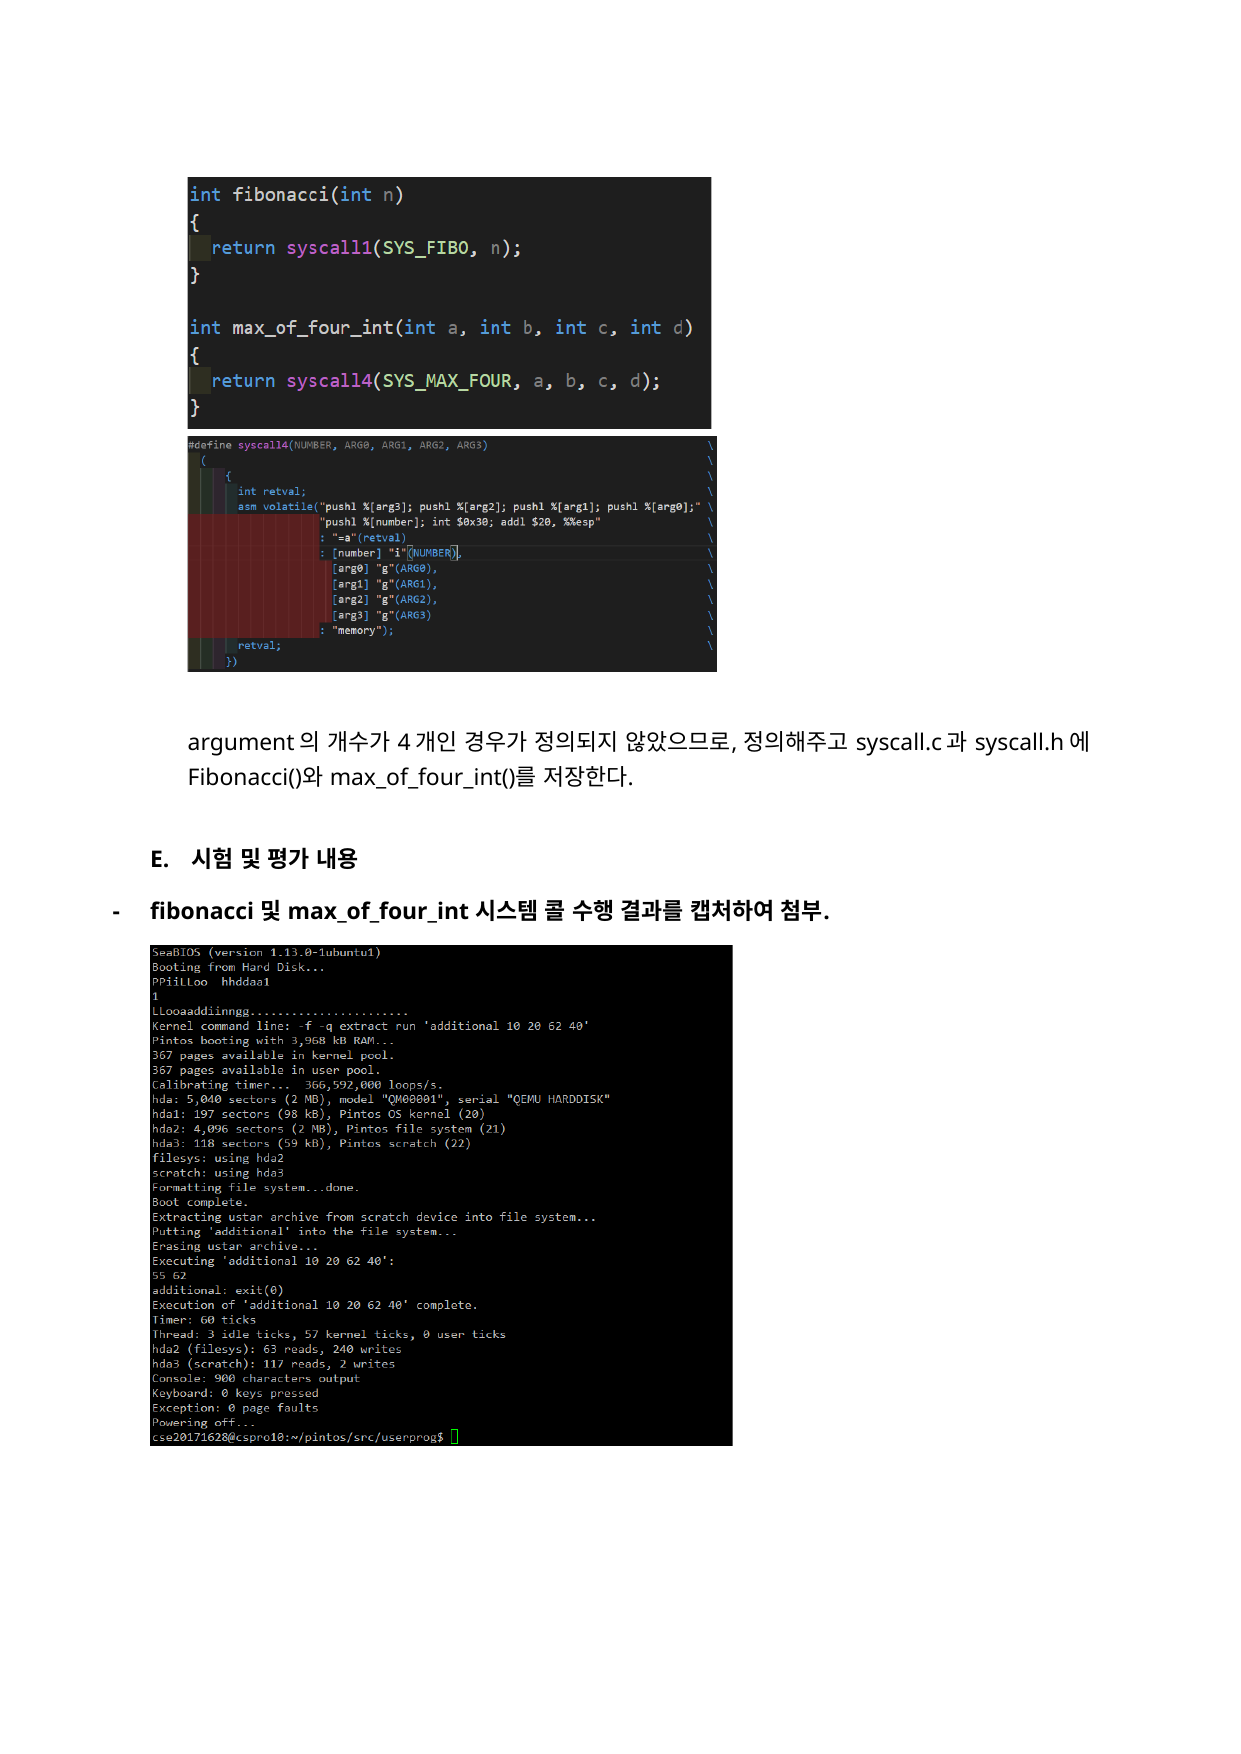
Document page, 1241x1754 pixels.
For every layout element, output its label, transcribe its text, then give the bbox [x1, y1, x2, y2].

picture [187, 436, 717, 672]
picture [150, 945, 733, 1446]
picture [187, 177, 712, 429]
list argument의 개수가 4개인 경우가 정의되지 않았으므로, 정의해주고 syscall.c과 syscall.h에 Fibonacci()와 max_of_four_int()를 저장한다. [187, 690, 1090, 822]
list fibonacci 및 max_of_four_int 시스템 콜 수행 결과를 캡처하여 첨부. [112, 893, 1090, 927]
list 시험 및 평가 내용 [150, 841, 1090, 874]
